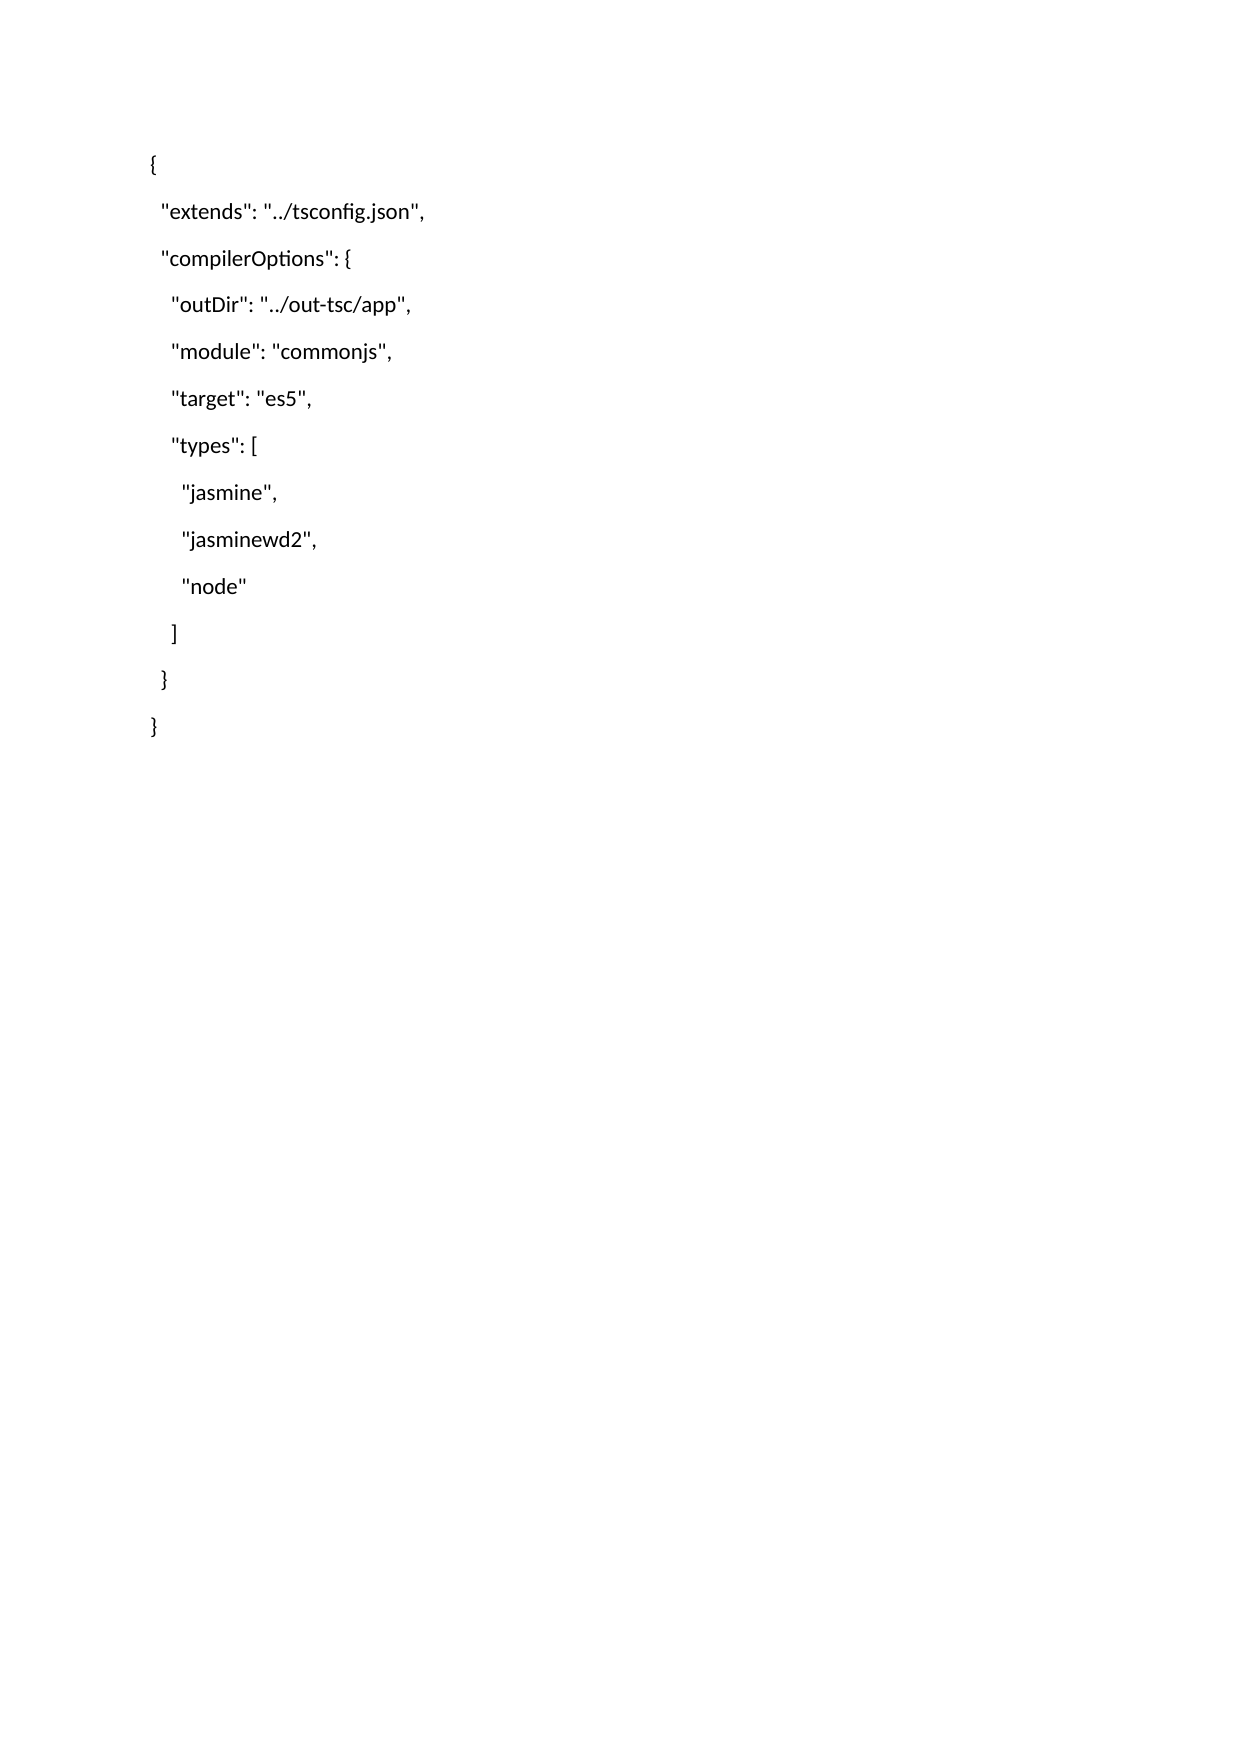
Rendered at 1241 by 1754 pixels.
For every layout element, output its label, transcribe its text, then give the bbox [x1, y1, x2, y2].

text { [150, 150, 1090, 178]
text } [150, 712, 1090, 741]
text ] [150, 619, 1090, 647]
text "module": "commonjs", [150, 337, 1090, 366]
text } [150, 666, 1090, 694]
text "compilerOptions": { [150, 244, 1090, 272]
text "jasmine", [150, 478, 1090, 506]
text "types": [ [150, 431, 1090, 459]
text "outDir": "../out-tsc/app", [150, 291, 1090, 319]
text "node" [150, 572, 1090, 600]
text "extends": "../tsconfig.json", [150, 197, 1090, 225]
text "jasminewd2", [150, 525, 1090, 553]
text "target": "es5", [150, 384, 1090, 412]
